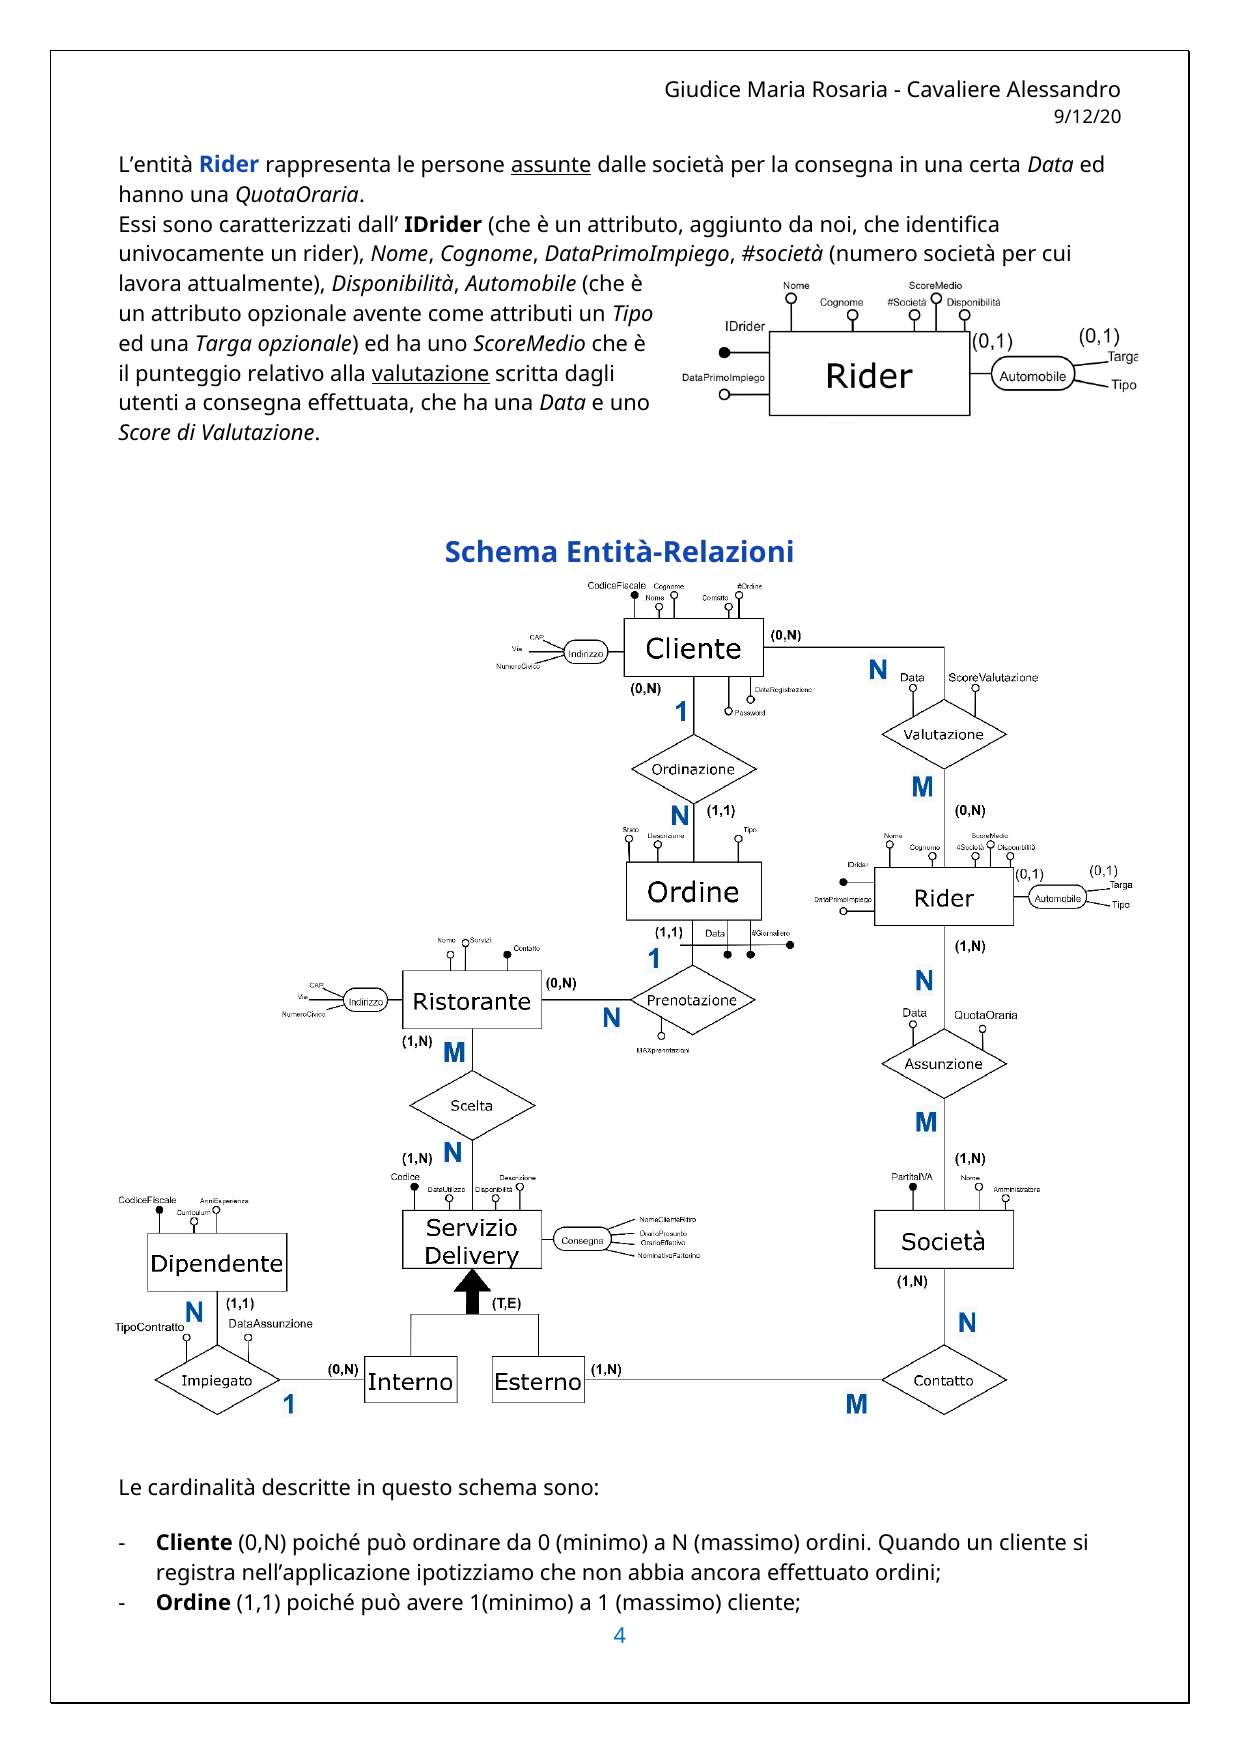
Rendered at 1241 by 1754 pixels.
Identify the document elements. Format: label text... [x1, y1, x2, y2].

list Ordine (1,1) poiché può avere 1(minimo) a 1 (massimo) cliente; [118, 1587, 1121, 1617]
text L’entità Rider rappresenta le persone assunte dalle società per la consegna in una certa Data ed hanno una QuotaOraria. [118, 148, 1121, 209]
picture [111, 571, 1139, 1415]
picture [678, 279, 1138, 423]
list Cliente (0,N) poiché può ordinare da 0 (minimo) a N (massimo) ordini. Quando un cliente si registra nell’applicazione ipotizziamo che non abbia ancora effettuato ordini; [118, 1527, 1121, 1587]
text Schema Entità-Relazioni [118, 531, 1121, 571]
text Le cardinalità descritte in questo schema sono: [118, 1415, 1121, 1502]
